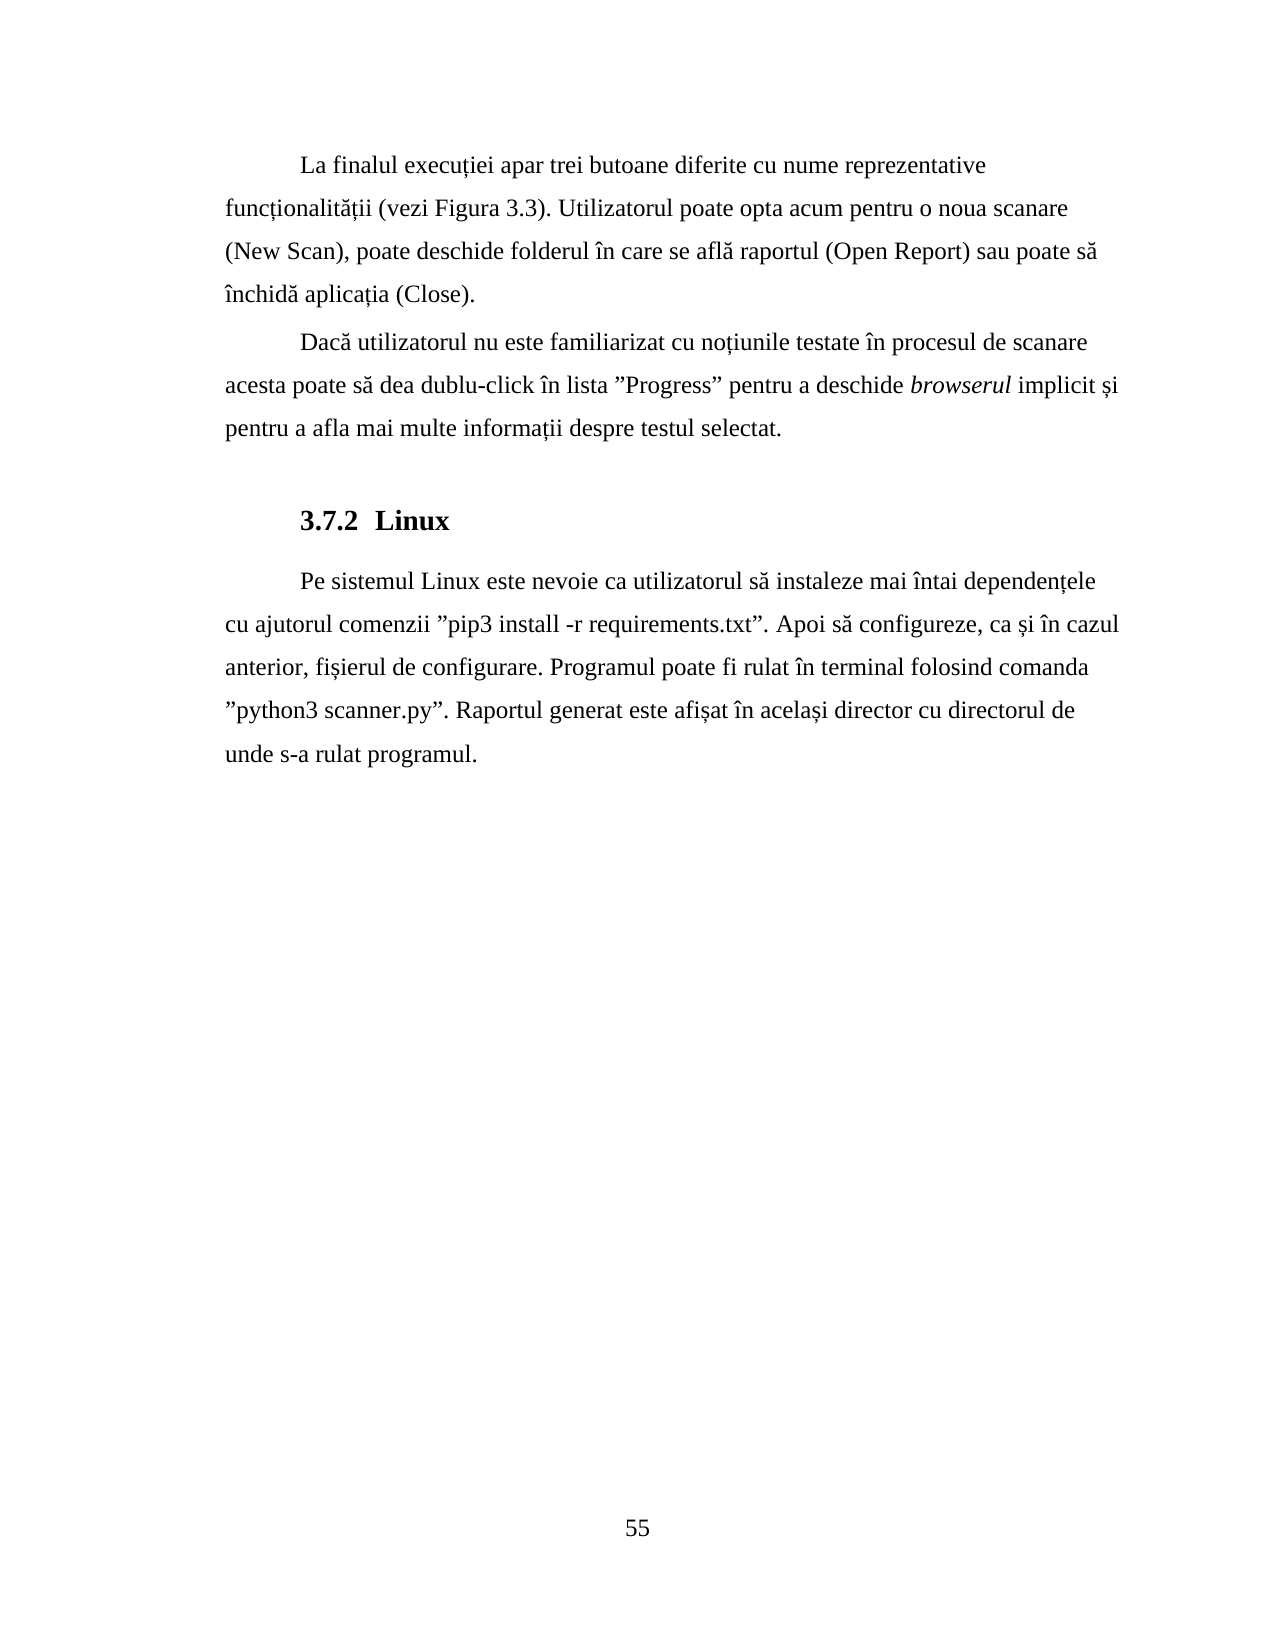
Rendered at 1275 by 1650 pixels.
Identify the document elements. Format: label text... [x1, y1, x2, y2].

text Dacă utilizatorul nu este familiarizat cu noțiunile testate în procesul de scanare acesta poate să dea dublu-click în lista ”Progress” pentru a deschide browserul implicit și pentru a afla mai multe informații despre testul selectat. [225, 327, 1125, 442]
subtitle Linux [300, 503, 1125, 537]
text Pe sistemul Linux este nevoie ca utilizatorul să instaleze mai întai dependențele cu ajutorul comenzii ”pip3 install -r requirements.txt”. Apoi să configureze, ca și în cazul anterior, fișierul de configurare. Programul poate fi rulat în terminal folosind comanda ”python3 scanner.py”. Raportul generat este afișat în același director cu directorul de unde s-a rulat programul. [225, 566, 1125, 767]
text La finalul execuției apar trei butoane diferite cu nume reprezentative funcționalității (vezi Figura 3.3). Utilizatorul poate opta acum pentru o noua scanare (New Scan), poate deschide folderul în care se află raportul (Open Report) sau poate să închidă aplicația (Close). [225, 150, 1125, 308]
